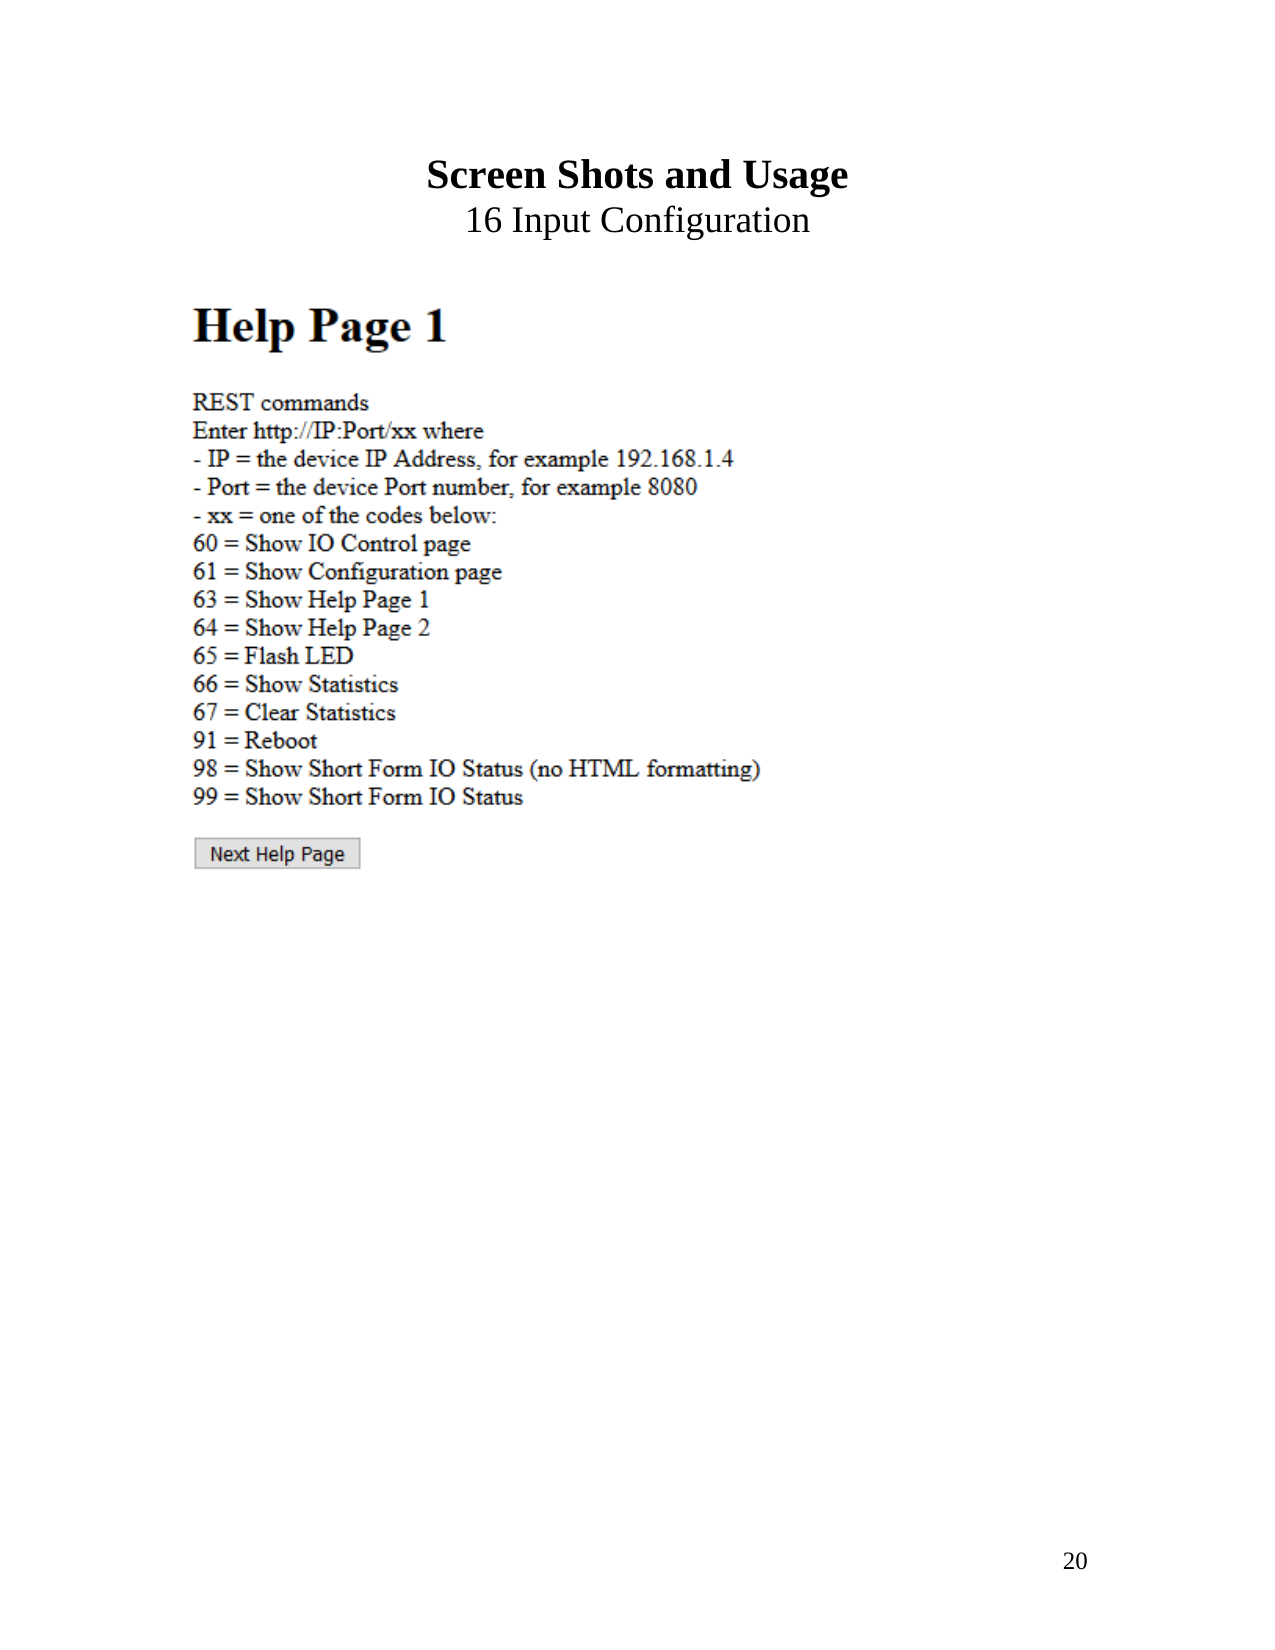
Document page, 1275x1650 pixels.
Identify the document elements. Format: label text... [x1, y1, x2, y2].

text 16 Input Configuration [187, 198, 1087, 241]
picture [187, 298, 768, 877]
text Screen Shots and Usage [187, 150, 1087, 198]
